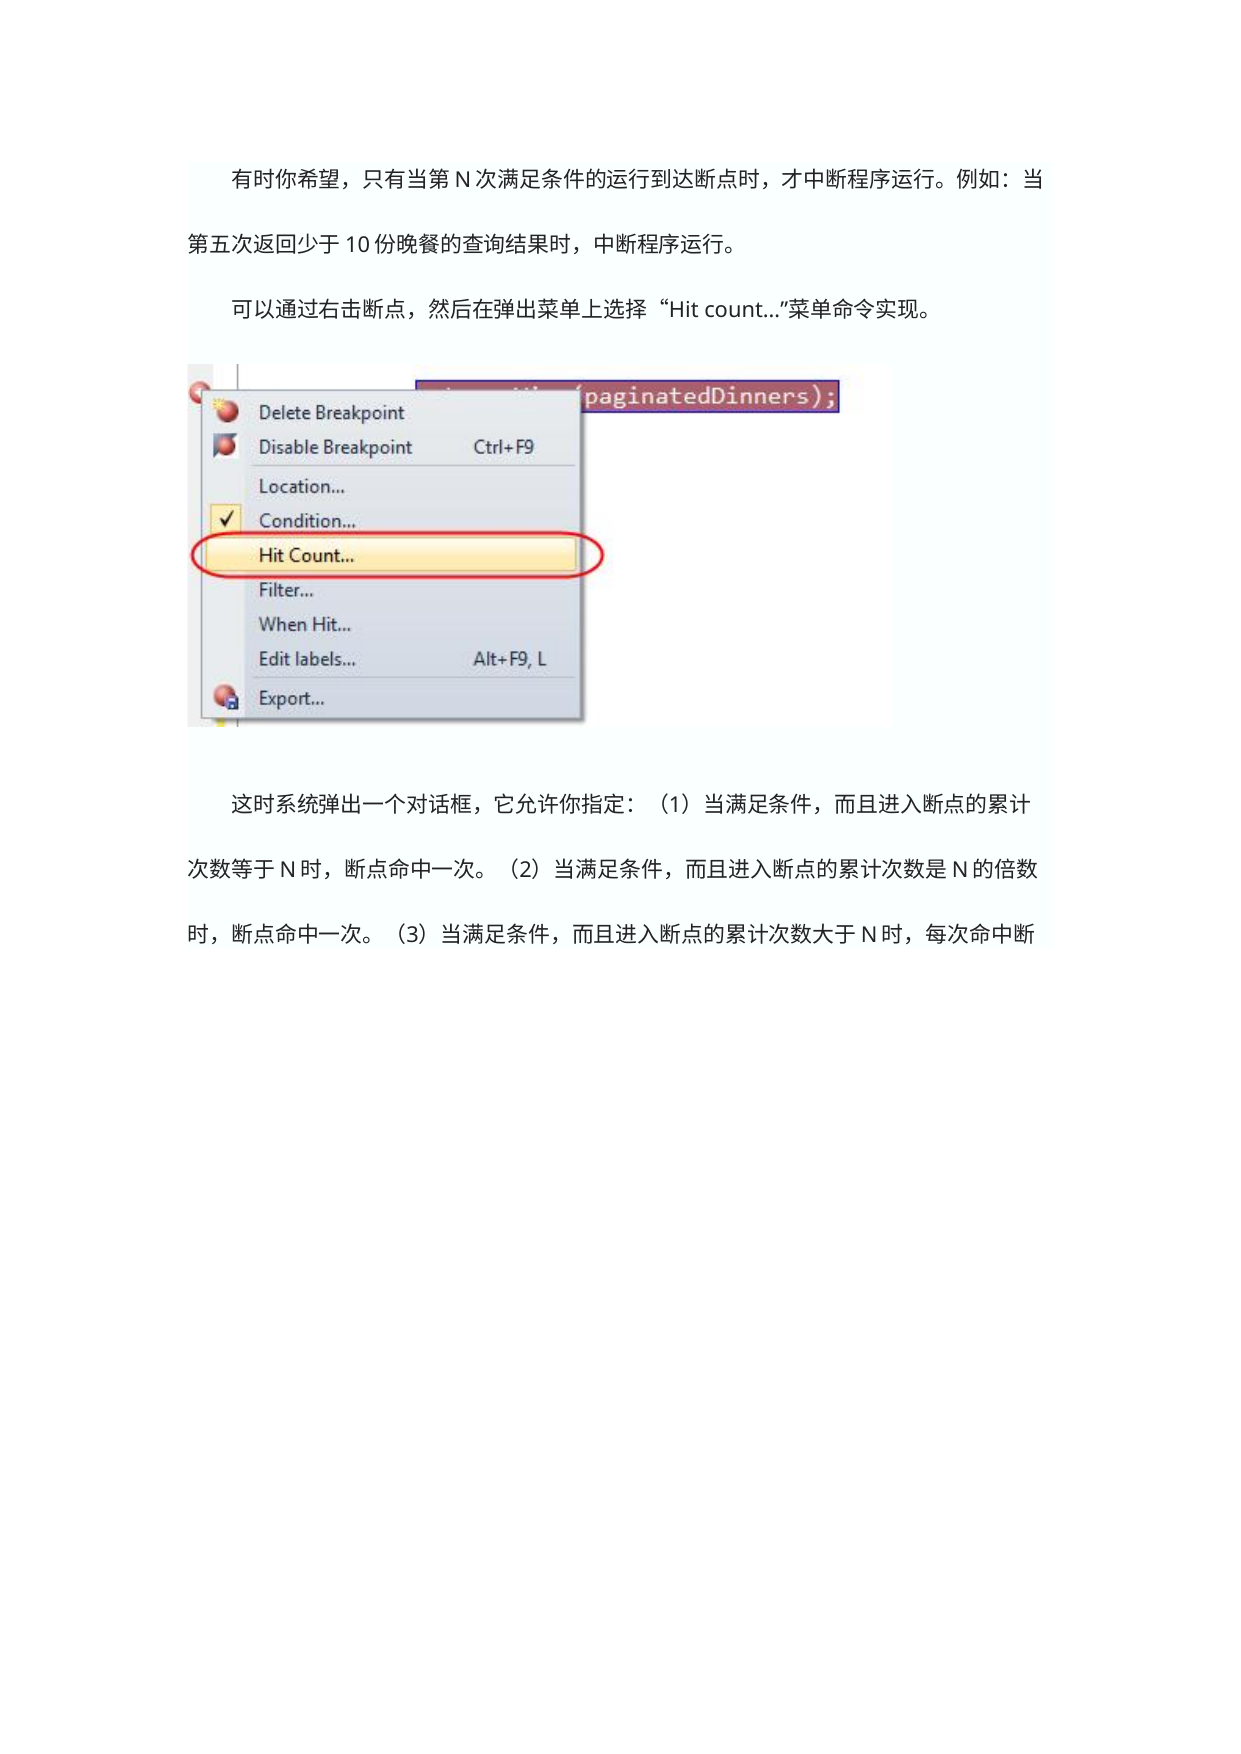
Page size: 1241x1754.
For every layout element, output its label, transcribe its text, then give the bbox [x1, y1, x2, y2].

text 有时你希望，只有当第N次满足条件的运行到达断点时，才中断程序运行。例如：当第五次返回少于10份晚餐的查询结果时，中断程序运行。 可以通过右击断点，然后在弹出菜单上选择“Hit count…”菜单命令实现。 [187, 162, 1053, 324]
picture [187, 364, 893, 727]
text 这时系统弹出一个对话框，它允许你指定：（1）当满足条件，而且进入断点的累计次数等于N时，断点命中一次。（2）当满足条件，而且进入断点的累计次数是N的倍数时，断点命中一次。（3）当满足条件，而且进入断点的累计次数大于N时，每次命中断点。 [187, 787, 1053, 949]
